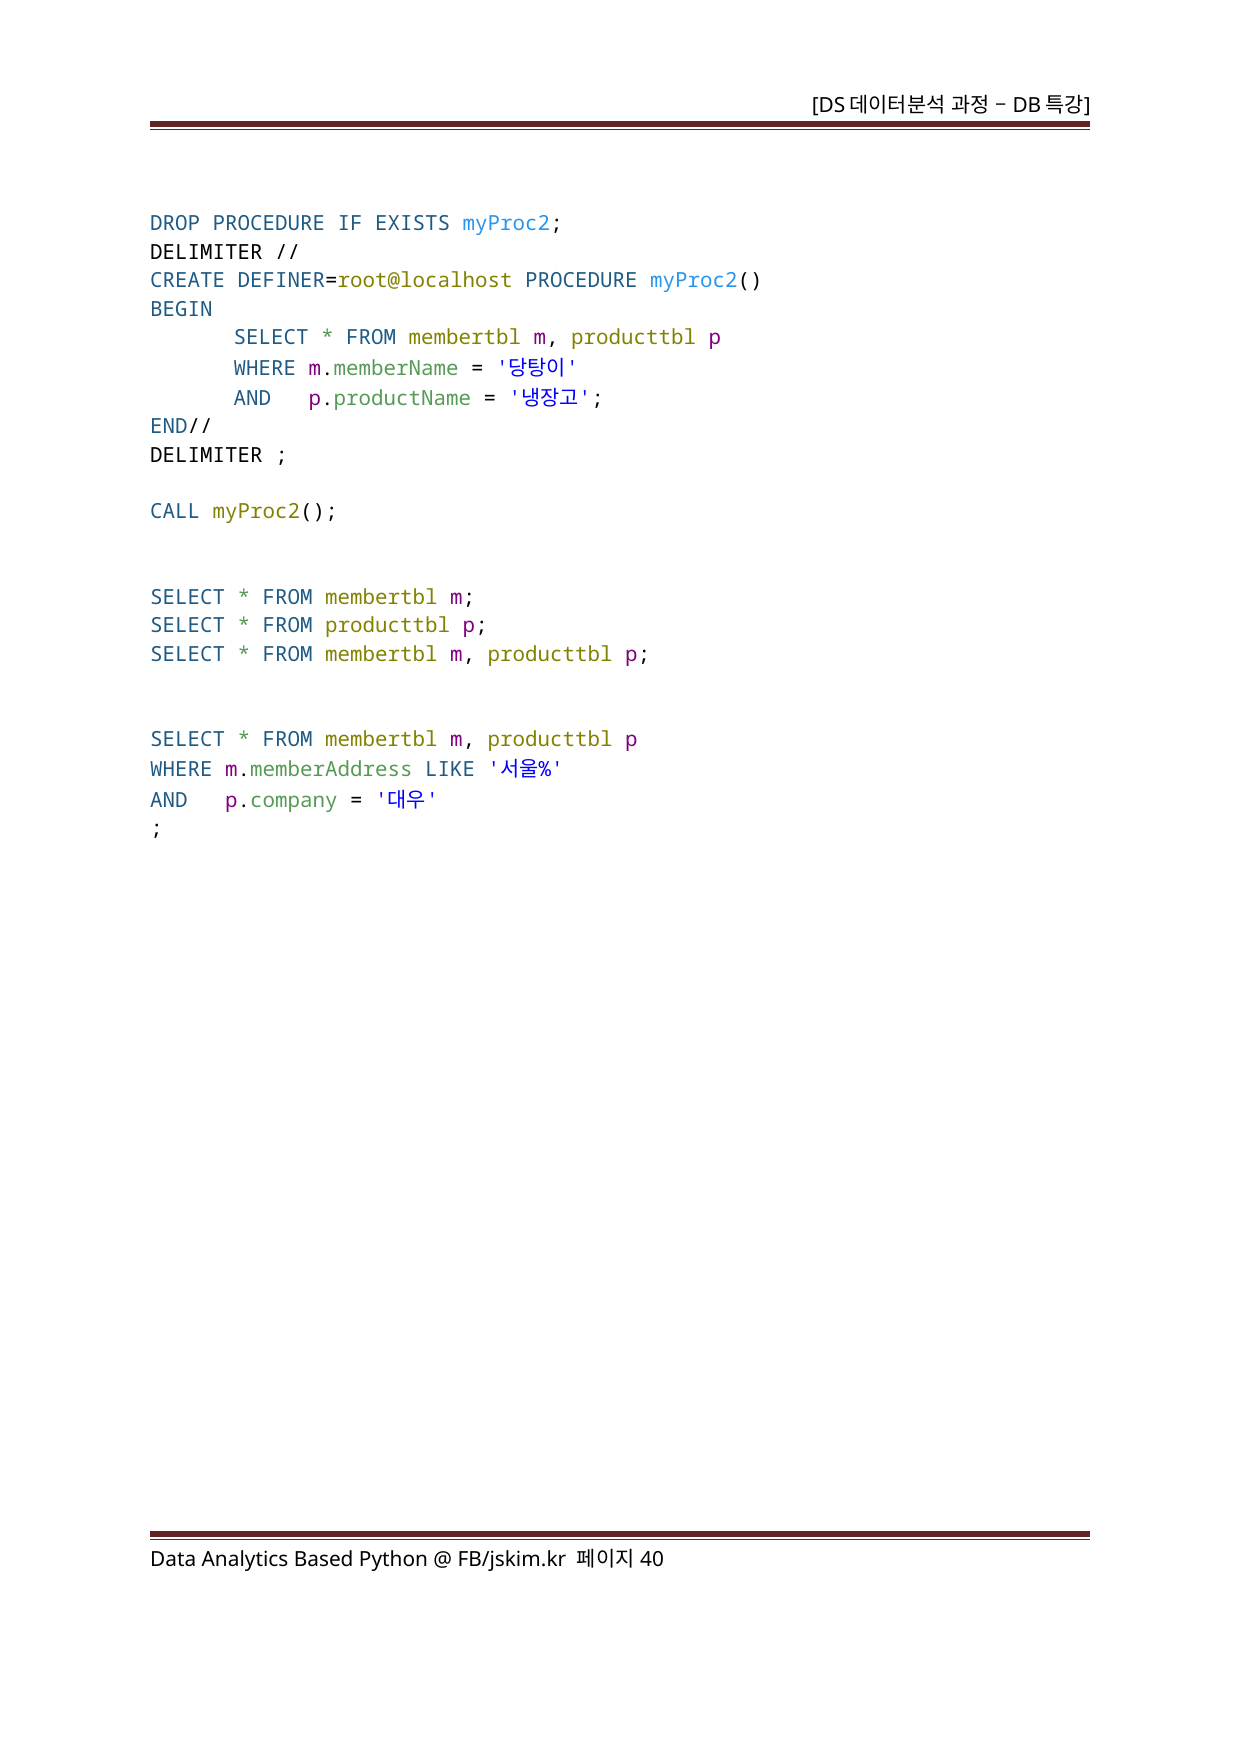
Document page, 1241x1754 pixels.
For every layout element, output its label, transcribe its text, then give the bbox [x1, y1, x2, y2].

text WHERE m.memberAddress LIKE '서울%' [150, 753, 1090, 783]
text DELIMITER // [150, 237, 1090, 265]
text END// [150, 411, 1090, 440]
text SELECT * FROM producttbl p; [150, 610, 1090, 639]
text ; [150, 813, 1090, 842]
text SELECT * FROM membertbl m, producttbl p [150, 322, 1090, 351]
text SELECT * FROM membertbl m, producttbl p [150, 724, 1090, 753]
text AND p.productName = '냉장고'; [150, 381, 1090, 411]
text BEGIN [150, 294, 1090, 322]
text AND p.company = '대우' [150, 783, 1090, 813]
text DELIMITER ; [150, 440, 1090, 468]
text WHERE m.memberName = '당탕이' [150, 351, 1090, 381]
text CREATE DEFINER=root@localhost PROCEDURE myProc2() [150, 265, 1090, 294]
text SELECT * FROM membertbl m; [150, 582, 1090, 610]
text SELECT * FROM membertbl m, producttbl p; [150, 639, 1090, 667]
text CALL myProc2(); [150, 497, 1090, 525]
text DROP PROCEDURE IF EXISTS myProc2; [150, 208, 1090, 237]
